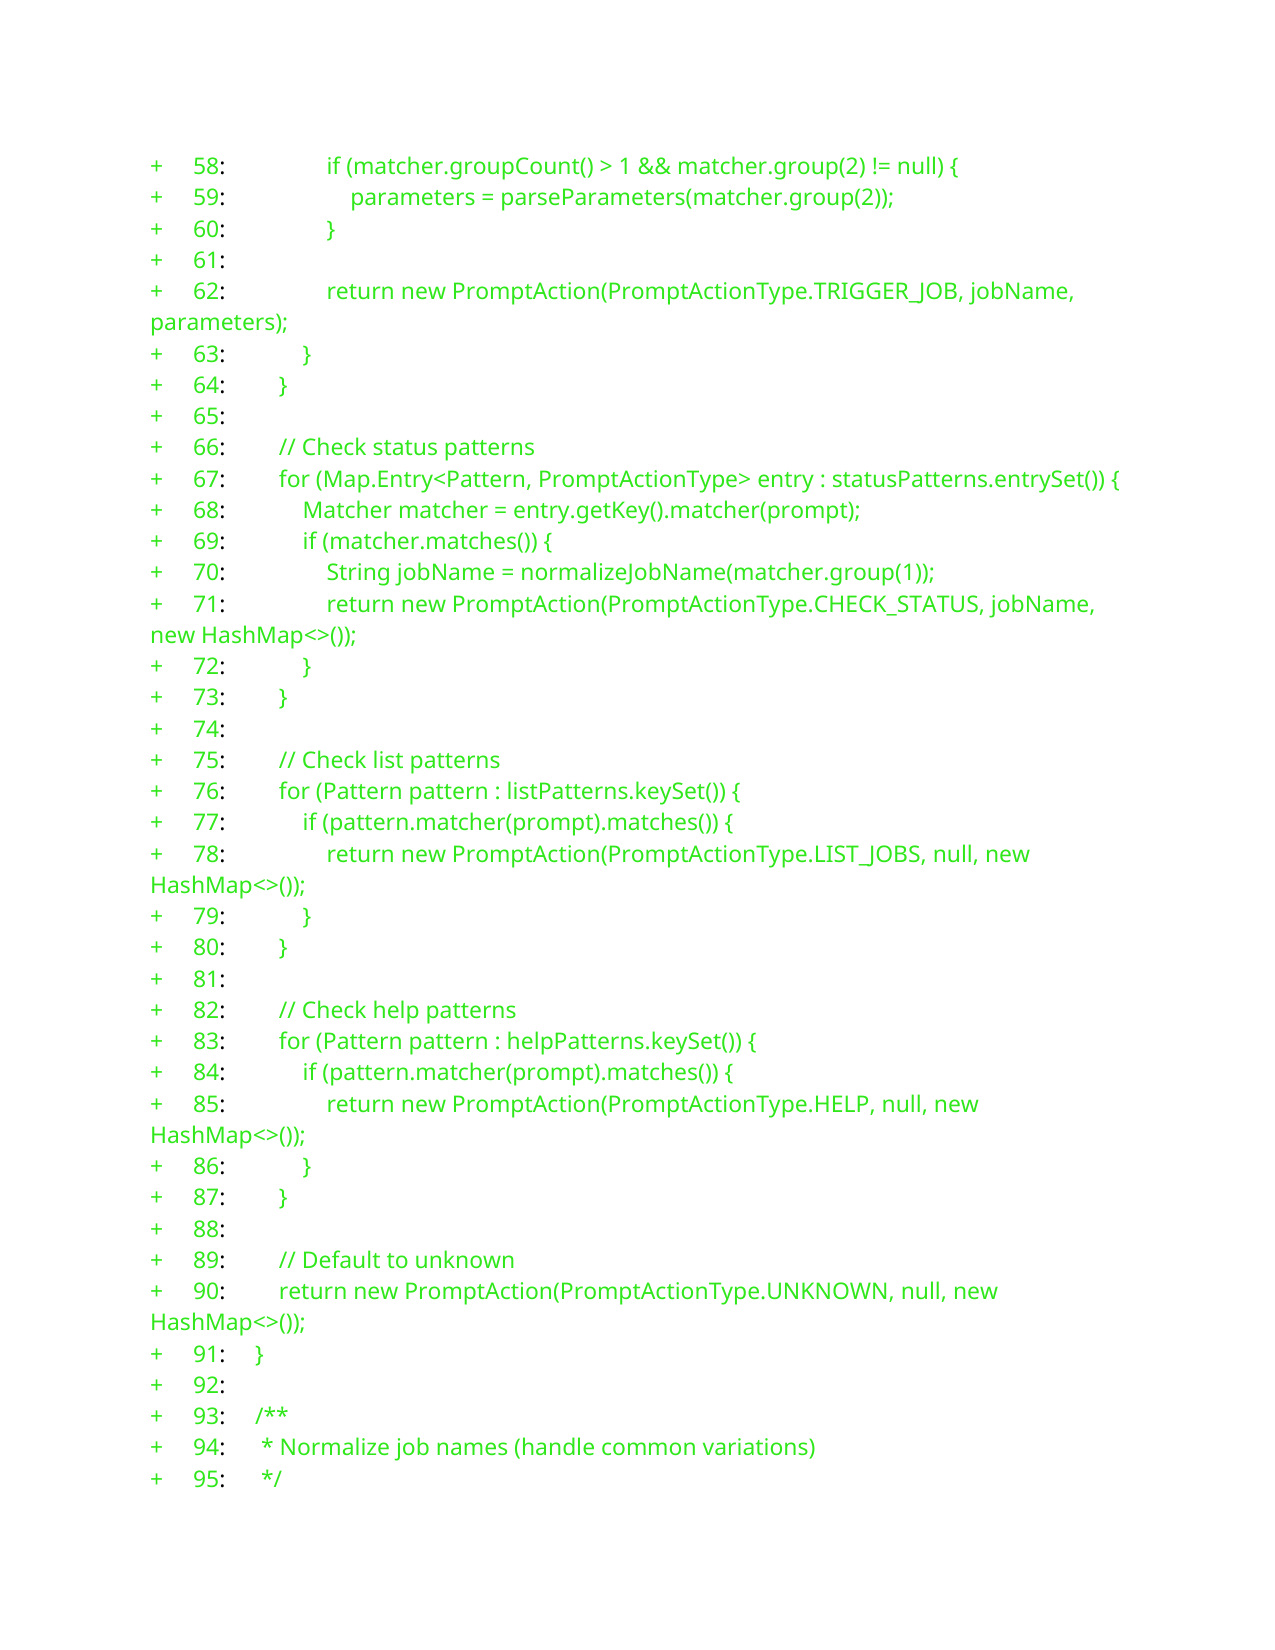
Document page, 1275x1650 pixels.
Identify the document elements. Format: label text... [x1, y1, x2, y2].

text + 71: return new PromptAction(PromptActionType.CHECK_STATUS, jobName, new HashMap<>()); [150, 587, 1125, 650]
text + 63: } [150, 337, 1125, 369]
text + 77: if (pattern.matcher(prompt).matches()) { [150, 806, 1125, 837]
text + 88: [150, 1212, 1125, 1244]
text + 68: Matcher matcher = entry.getKey().matcher(prompt); [150, 494, 1125, 525]
text + 69: if (matcher.matches()) { [150, 525, 1125, 556]
text + 80: } [150, 931, 1125, 962]
text + 82: // Check help patterns [150, 994, 1125, 1025]
text + 62: return new PromptAction(PromptActionType.TRIGGER_JOB, jobName, parameters); [150, 275, 1125, 337]
text + 93: /** [150, 1400, 1125, 1431]
text + 67: for (Map.Entry<Pattern, PromptActionType> entry : statusPatterns.entrySet()) { [150, 462, 1125, 494]
text + 84: if (pattern.matcher(prompt).matches()) { [150, 1056, 1125, 1087]
text + 75: // Check list patterns [150, 744, 1125, 775]
text + 92: [150, 1369, 1125, 1400]
text + 95: */ [150, 1462, 1125, 1494]
text + 58: if (matcher.groupCount() > 1 && matcher.group(2) != null) { [150, 150, 1125, 181]
text + 86: } [150, 1150, 1125, 1181]
text + 66: // Check status patterns [150, 431, 1125, 462]
text + 64: } [150, 369, 1125, 400]
text + 65: [150, 400, 1125, 431]
text + 81: [150, 962, 1125, 994]
text + 87: } [150, 1181, 1125, 1212]
text + 94: * Normalize job names (handle common variations) [150, 1431, 1125, 1462]
text + 74: [150, 712, 1125, 744]
text + 59: parameters = parseParameters(matcher.group(2)); [150, 181, 1125, 212]
text + 70: String jobName = normalizeJobName(matcher.group(1)); [150, 556, 1125, 587]
text + 78: return new PromptAction(PromptActionType.LIST_JOBS, null, new HashMap<>()); [150, 837, 1125, 900]
text + 85: return new PromptAction(PromptActionType.HELP, null, new HashMap<>()); [150, 1087, 1125, 1150]
text + 60: } [150, 212, 1125, 244]
text + 73: } [150, 681, 1125, 712]
text + 83: for (Pattern pattern : helpPatterns.keySet()) { [150, 1025, 1125, 1056]
text + 72: } [150, 650, 1125, 681]
text + 61: [150, 244, 1125, 275]
text + 90: return new PromptAction(PromptActionType.UNKNOWN, null, new HashMap<>()); [150, 1275, 1125, 1337]
text + 89: // Default to unknown [150, 1244, 1125, 1275]
text + 79: } [150, 900, 1125, 931]
text + 76: for (Pattern pattern : listPatterns.keySet()) { [150, 775, 1125, 806]
text + 91: } [150, 1337, 1125, 1369]
